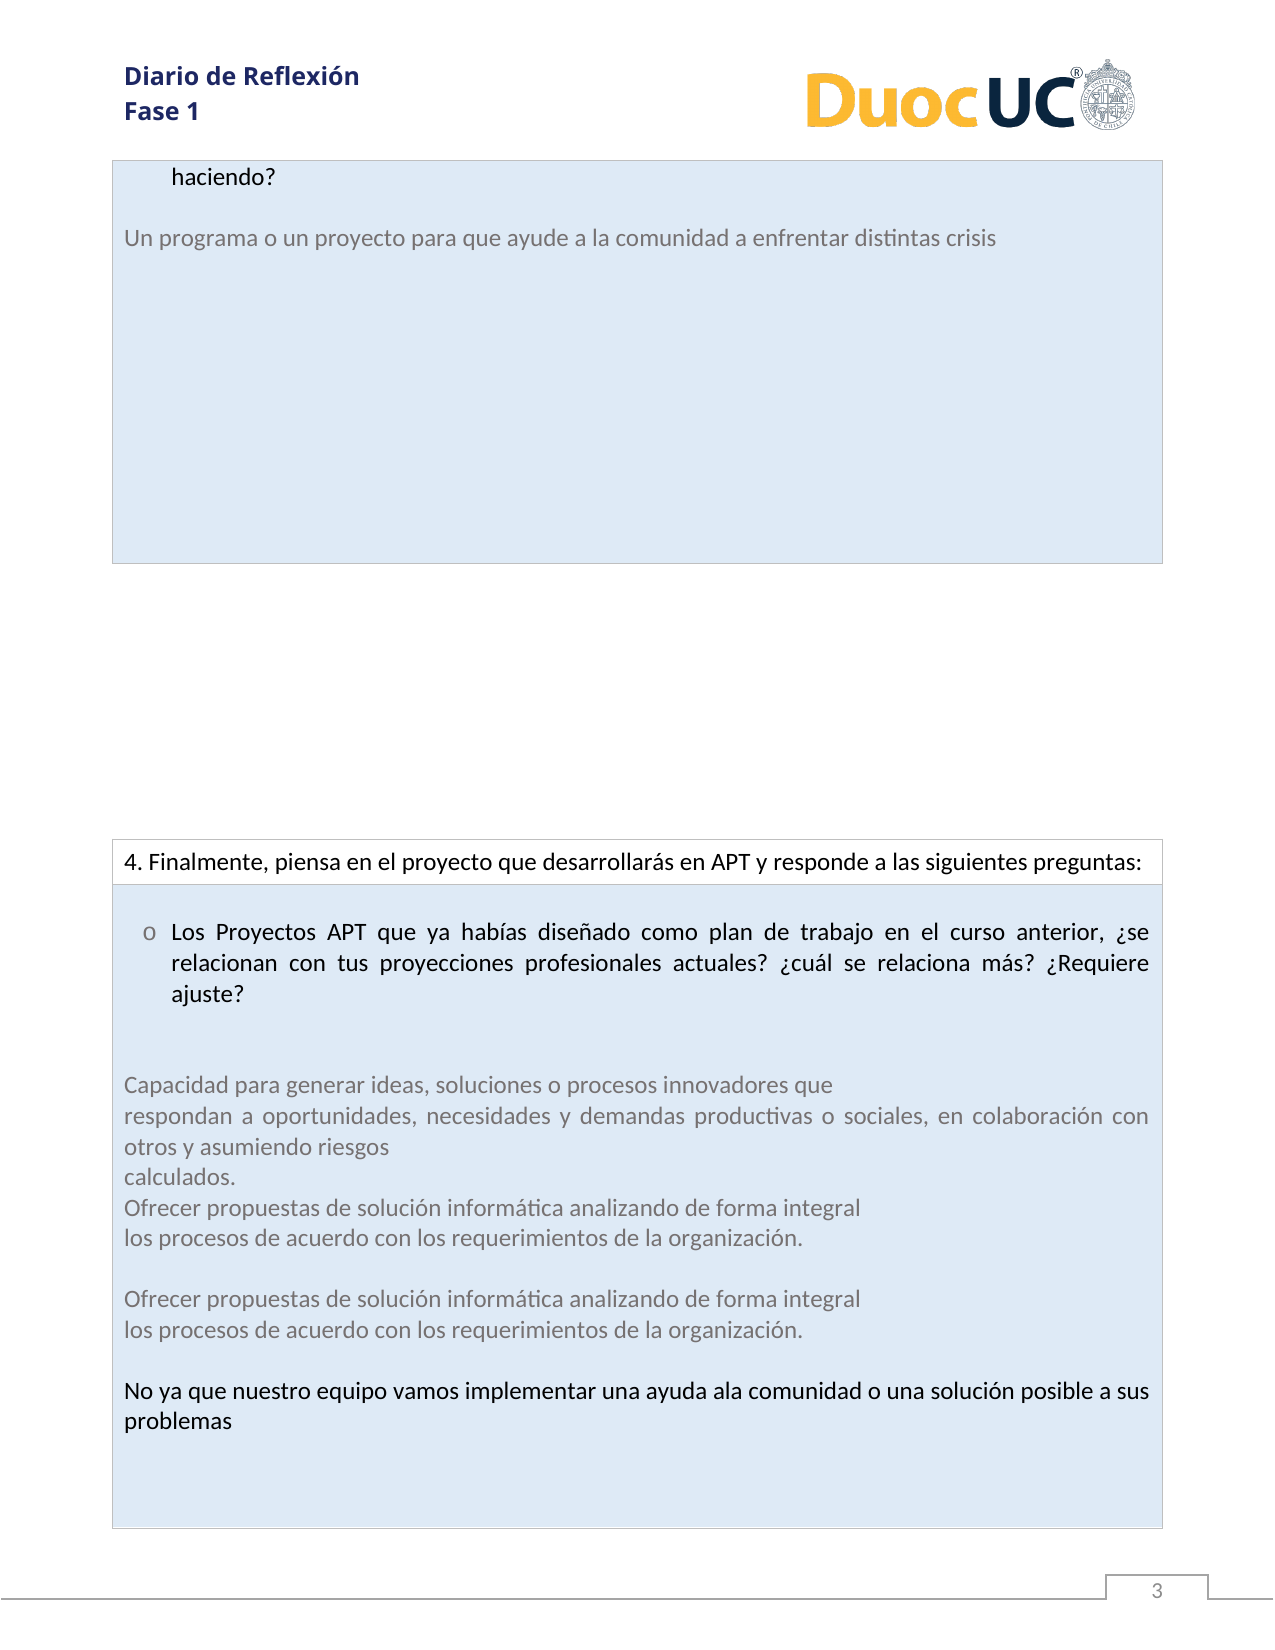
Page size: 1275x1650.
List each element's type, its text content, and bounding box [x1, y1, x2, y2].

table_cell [113, 161, 1162, 563]
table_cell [113, 885, 1162, 1527]
picture [807, 59, 1135, 130]
table_header 4. Finalmente, piensa en el proyecto que desarrollarás en APT y responde a las siguientes preguntas: [113, 840, 1162, 884]
